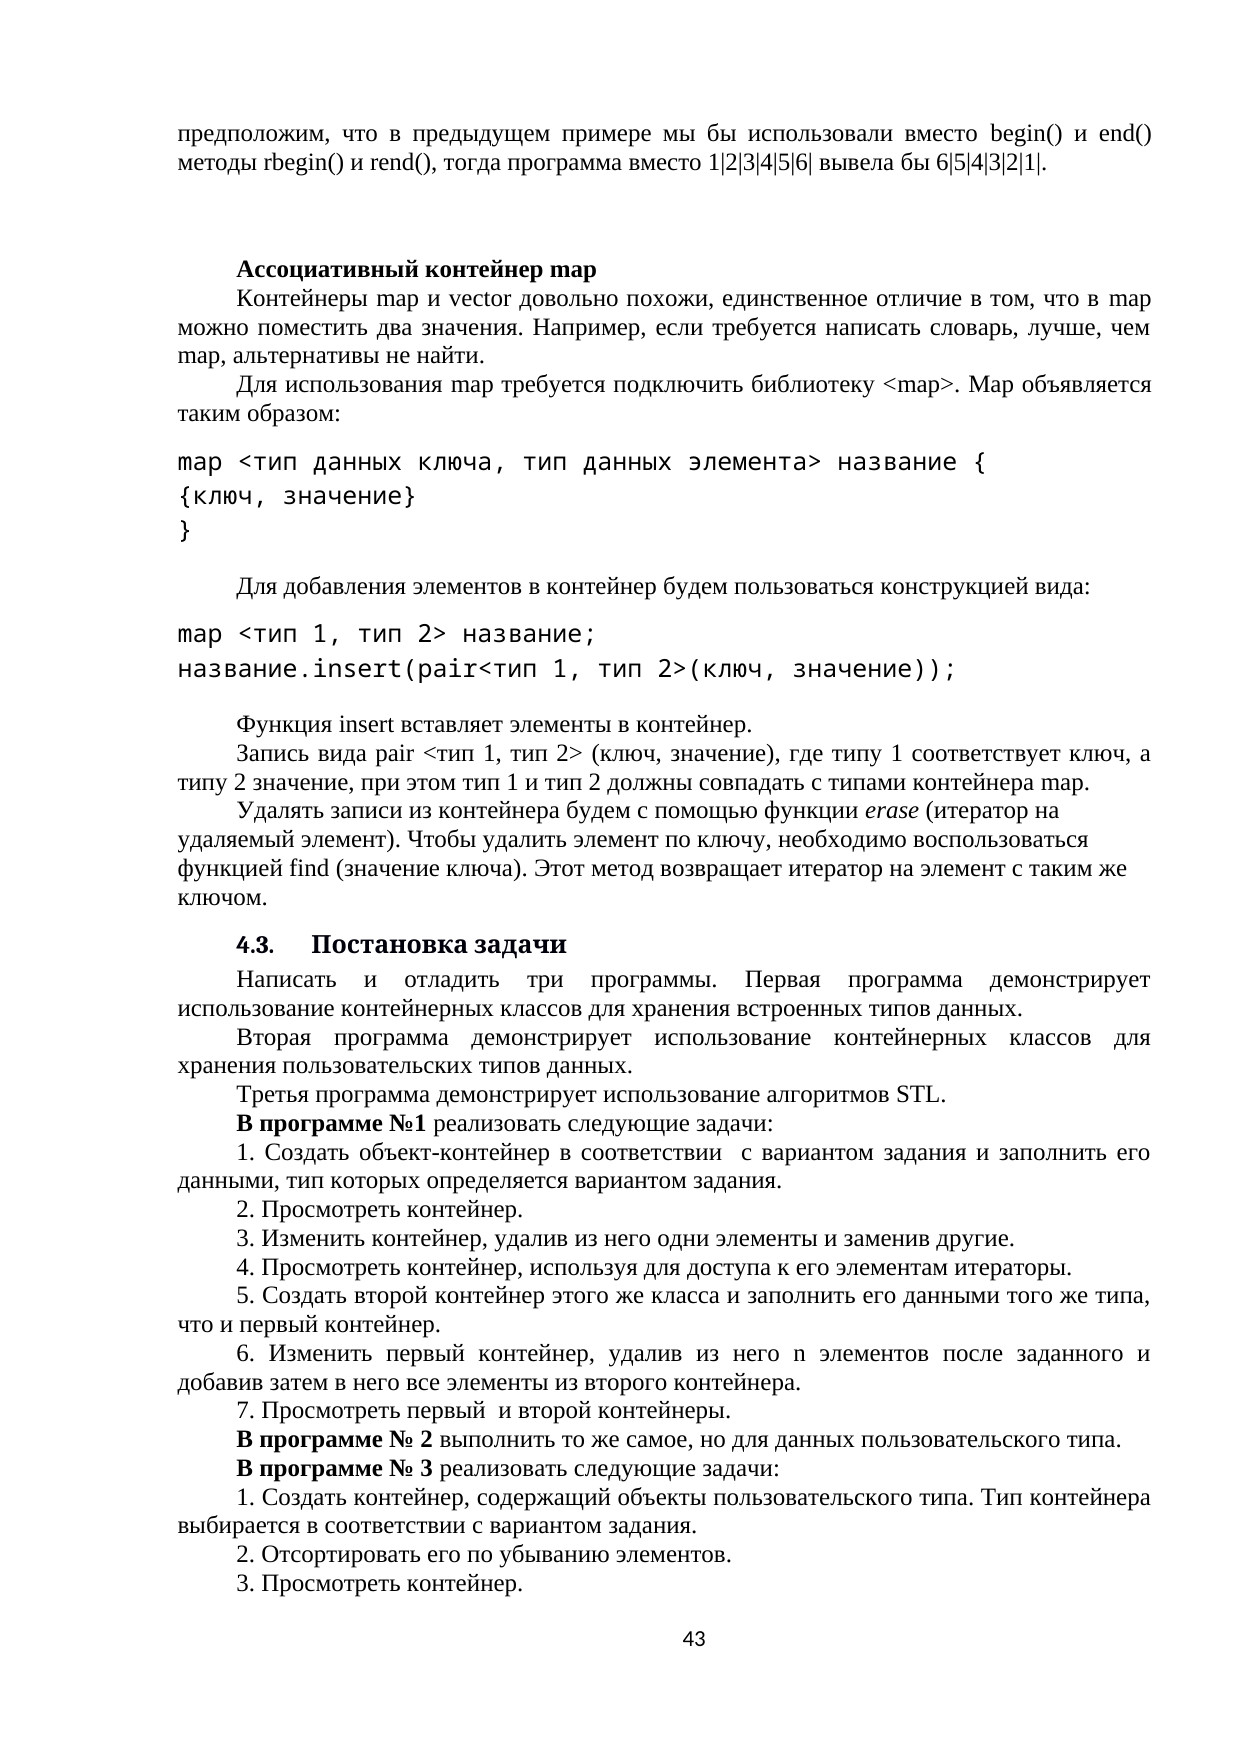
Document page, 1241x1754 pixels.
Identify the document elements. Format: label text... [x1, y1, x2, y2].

text 1. Создать контейнер, содержащий объекты пользовательского типа. Тип контейнера выбирается в соответствии с вариантом задания. [177, 1482, 1152, 1539]
text 4. Просмотреть контейнер, используя для доступа к его элементам итераторы. [177, 1252, 1152, 1281]
text 1. Создать объект-контейнер в соответствии с вариантом задания и заполнить его данными, тип которых определяется вариантом задания. [177, 1137, 1152, 1194]
text Вторая программа демонстрирует использование контейнерных классов для хранения пользовательских типов данных. [177, 1022, 1152, 1079]
text 3. Изменить контейнер, удалив из него одни элементы и заменив другие. [177, 1223, 1152, 1252]
text В программе №1 реализовать следующие задачи: [177, 1108, 1152, 1137]
text 5. Создать второй контейнер этого же класса и заполнить его данными того же типа, что и первый контейнер. [177, 1281, 1152, 1338]
text Для добавления элементов в контейнер будем пользоваться конструкцией вида: [177, 571, 1152, 599]
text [177, 118, 1152, 176]
text Третья программа демонстрирует использование алгоритмов STL. [177, 1079, 1152, 1108]
text 2. Просмотреть контейнер. [177, 1194, 1152, 1223]
text Запись вида pair <тип 1, тип 2> (ключ, значение), где типу 1 соответствует ключ, а типу 2 значение, при этом тип 1 и тип 2 должны совпадать с типами контейнера map. [177, 738, 1152, 796]
text Для использования map требуется подключить библиотеку <map>. Map объявляется таким образом: [177, 369, 1152, 427]
text Контейнеры map и vector довольно похожи, единственное отличие в том, что в map можно поместить два значения. Например, если требуется написать словарь, лучше, чем map, альтернативы не найти. [177, 283, 1152, 369]
text В программе № 2 выполнить то же самое, но для данных пользовательского типа. [177, 1424, 1152, 1453]
text Удалять записи из контейнера будем с помощью функции erase (итератор на удаляемый элемент). Чтобы удалить элемент по ключу, необходимо воспользоваться функцией find (значение ключа). Этот метод возвращает итератор на элемент с таким же ключом. [177, 796, 1152, 911]
text Функция insert вставляет элементы в контейнер. [177, 709, 1152, 738]
text 7. Просмотреть первый и второй контейнеры. [177, 1396, 1152, 1424]
text 6. Изменить первый контейнер, удалив из него n элементов после заданного и добавив затем в него все элементы из второго контейнера. [177, 1338, 1152, 1396]
text map <тип 1, тип 2> название; название.insert(pair<тип 1, тип 2>(ключ, значение)); [597, 616, 1152, 684]
text Написать и отладить три программы. Первая программа демонстрирует использование контейнерных классов для хранения встроенных типов данных. [177, 964, 1152, 1022]
text Ассоциативный контейнер map [177, 254, 1152, 283]
text map <тип данных ключа, тип данных элемента> название { {ключ, значение} } [177, 443, 1152, 546]
text В программе № 3 реализовать следующие задачи: [177, 1453, 1152, 1482]
subtitle Постановка задачи [236, 931, 1152, 960]
text 2. Отсортировать его по убыванию элементов. [177, 1539, 1152, 1568]
text 3. Просмотреть контейнер. [177, 1568, 1152, 1597]
